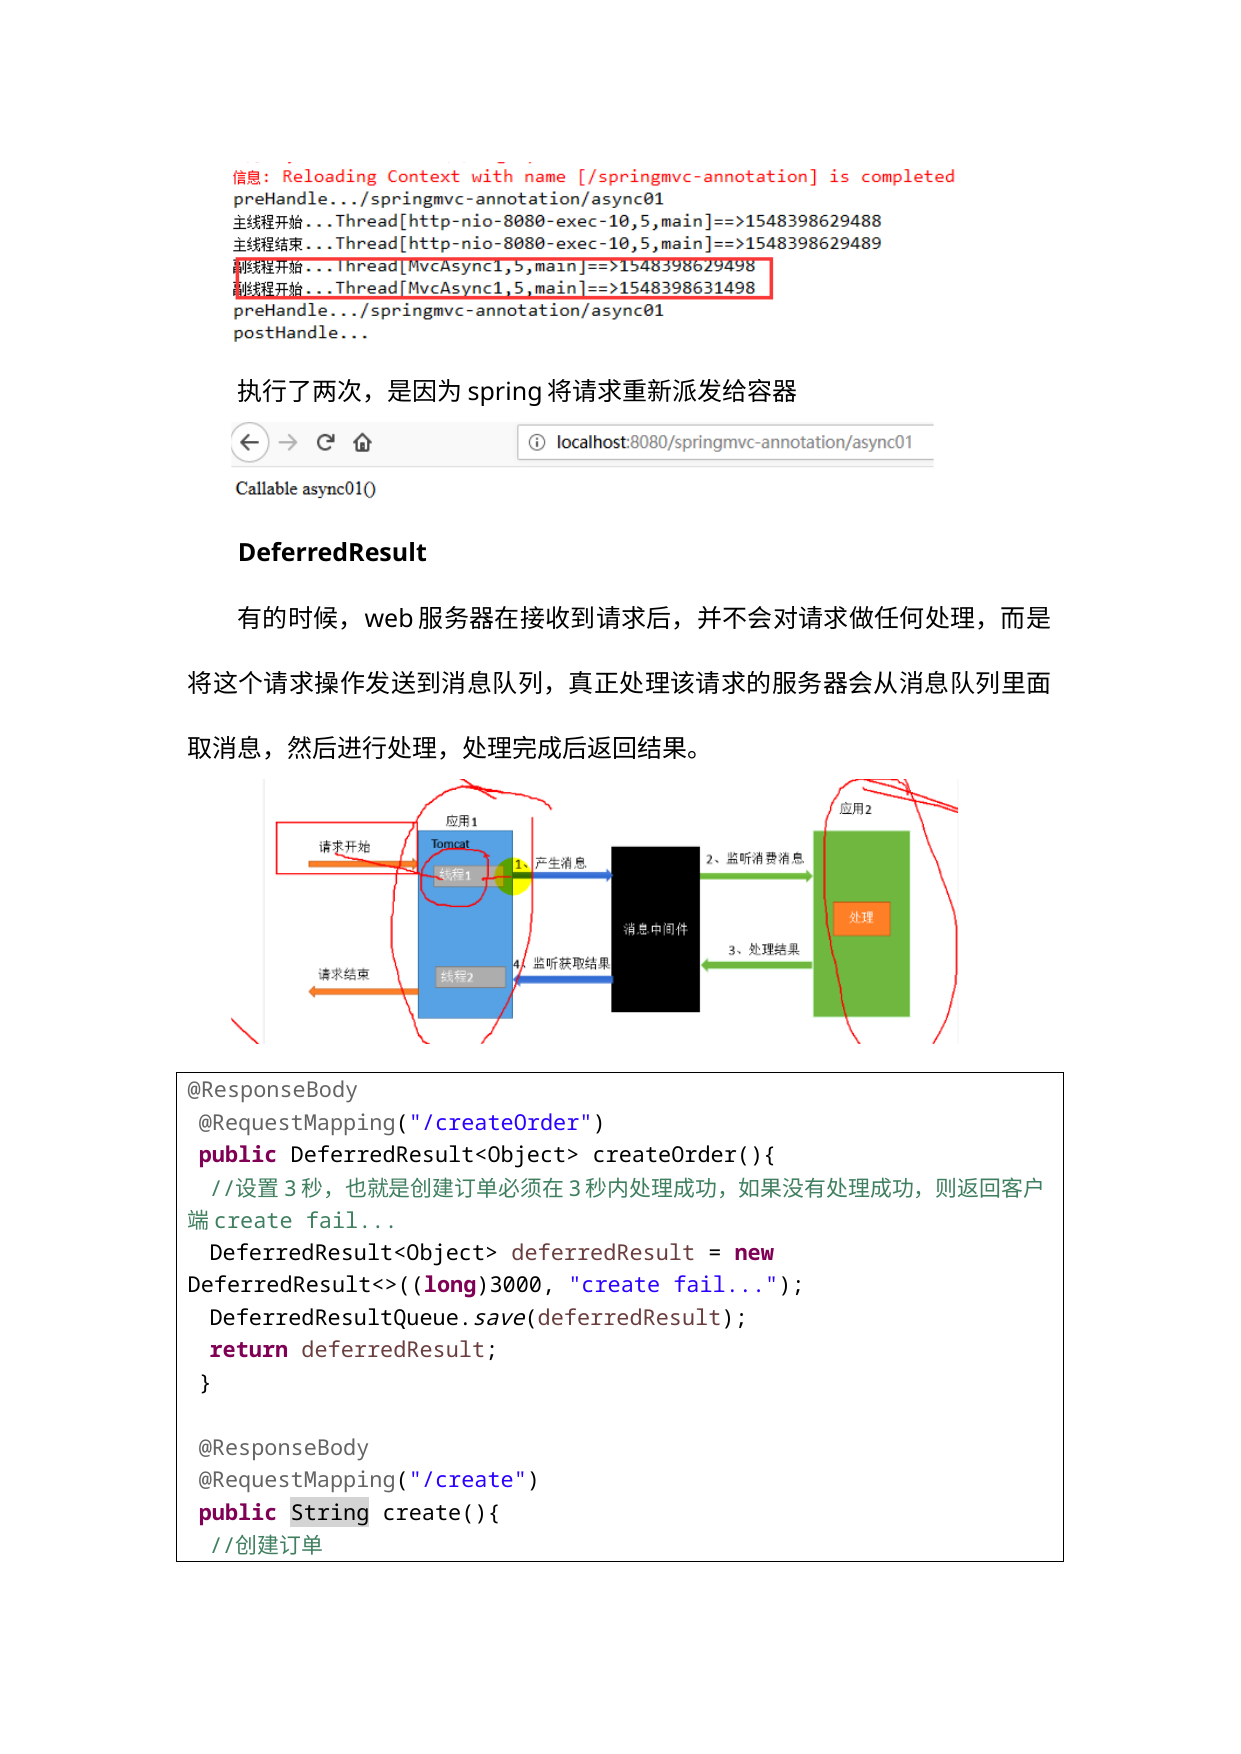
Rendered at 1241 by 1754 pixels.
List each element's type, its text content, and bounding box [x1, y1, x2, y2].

picture [231, 779, 959, 1044]
picture [231, 422, 934, 510]
list 有的时候，web服务器在接收到请求后，并不会对请求做任何处理，而是将这个请求操作发送到消息队列，真正处理该请求的服务器会从消息队列里面取消息，然后进行处理，处理完成后返回结果。 [187, 584, 1053, 779]
picture [231, 162, 1008, 343]
list DeferredResult [187, 519, 1053, 584]
list 执行了两次，是因为spring将请求重新派发给容器 [187, 357, 1053, 422]
